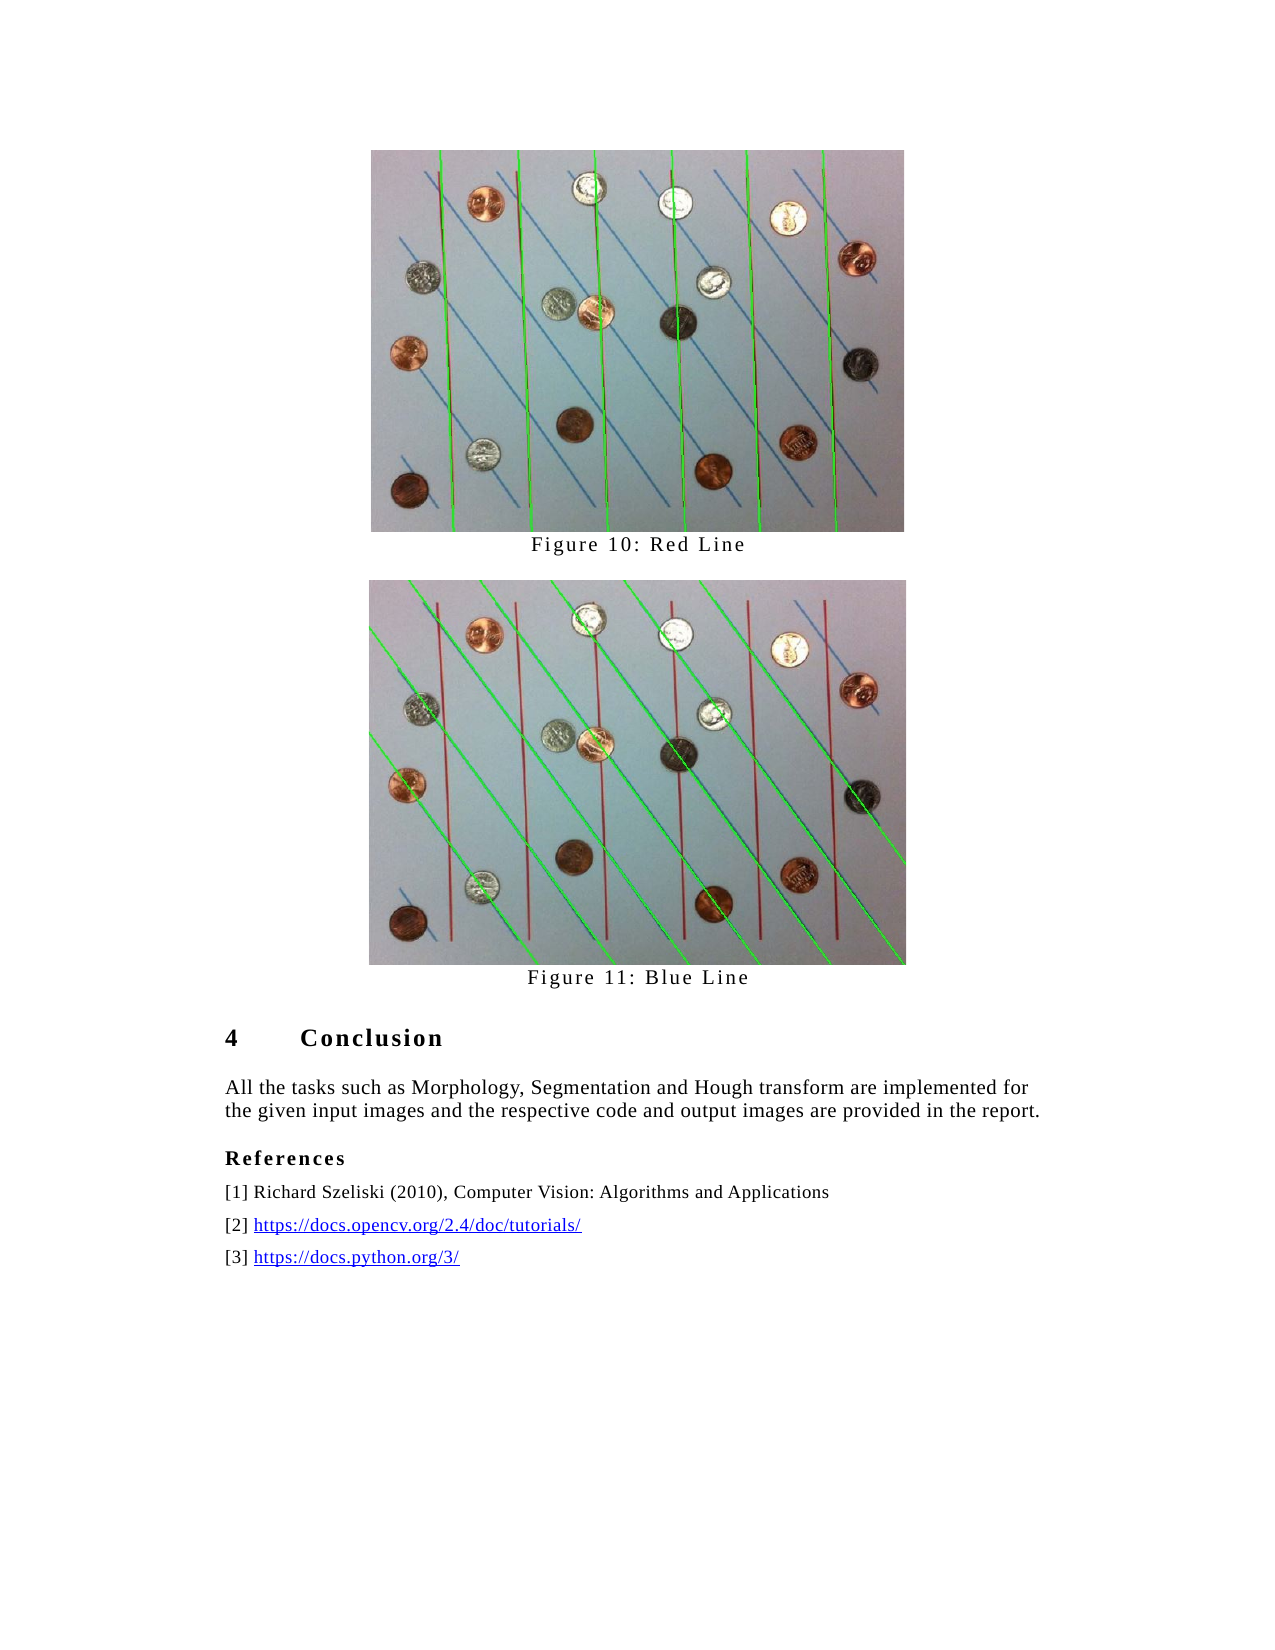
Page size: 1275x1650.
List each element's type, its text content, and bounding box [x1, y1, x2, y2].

text Figure 11: Blue Line [225, 965, 1050, 989]
text References [225, 1147, 1050, 1170]
text [3] https://docs.python.org/3/ [225, 1248, 1050, 1268]
text All the tasks such as Morphology, Segmentation and Hough transform are implemented for the given input images and the respective code and output images are provided in the report. [225, 1077, 1050, 1122]
picture [370, 150, 905, 532]
text 4 Conclusion [225, 1023, 1050, 1052]
text Figure 10: Red Line [225, 532, 1050, 556]
text [2] https://docs.opencv.org/2.4/doc/tutorials/ [225, 1215, 1050, 1235]
text [1] Richard Szeliski (2010), Computer Vision: Algorithms and Applications [225, 1182, 1050, 1202]
picture [368, 580, 907, 965]
